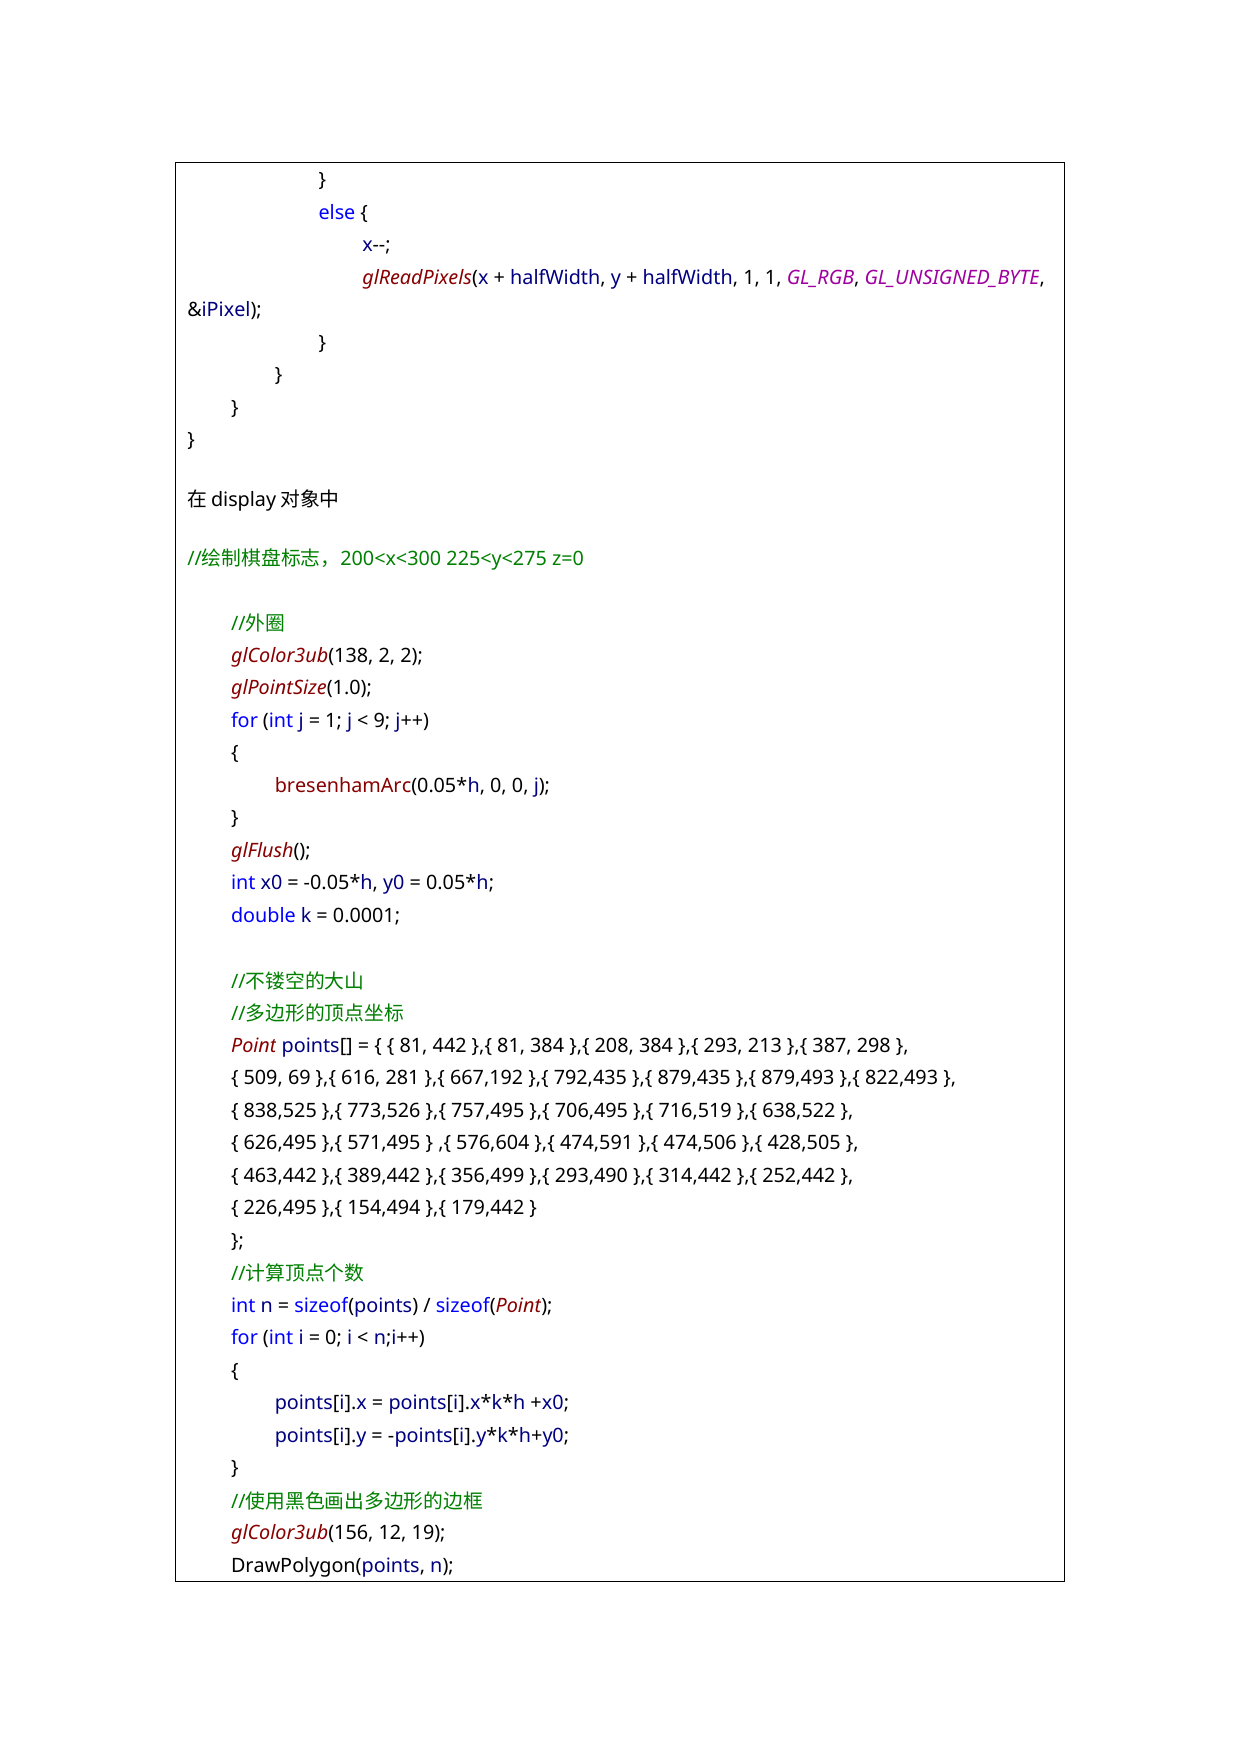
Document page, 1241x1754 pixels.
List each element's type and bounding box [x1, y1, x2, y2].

table_cell [176, 163, 1064, 1581]
